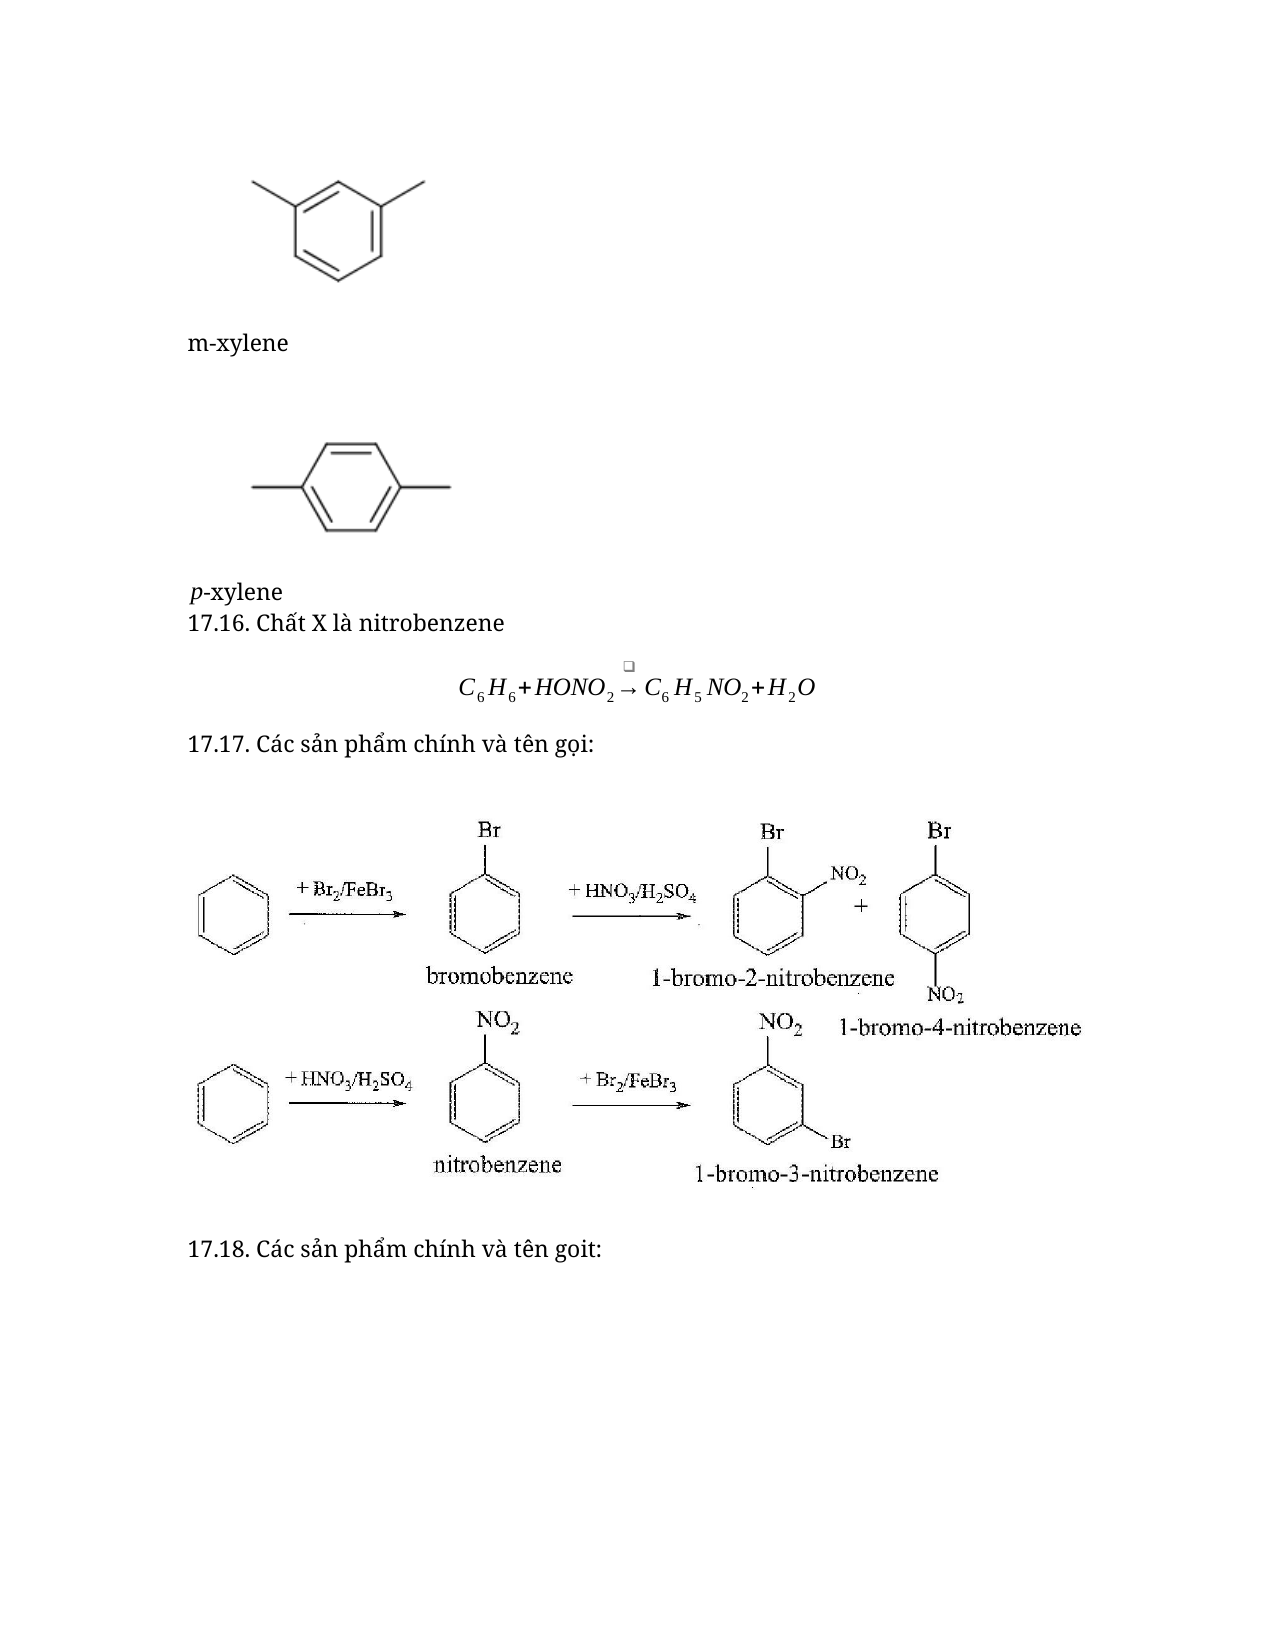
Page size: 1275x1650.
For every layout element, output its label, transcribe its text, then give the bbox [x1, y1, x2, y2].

text 17.17. Các sản phẩm chính và tên gọi: [187, 728, 1087, 791]
picture [187, 412, 516, 564]
text -xylene 17.16. Chất X là nitrobenzene [187, 576, 1087, 638]
picture [187, 150, 489, 314]
text 17.18. Các sản phẩm chính và tên goit: [187, 1202, 1087, 1296]
text m-xylene [187, 327, 1087, 389]
picture [187, 813, 1088, 1190]
